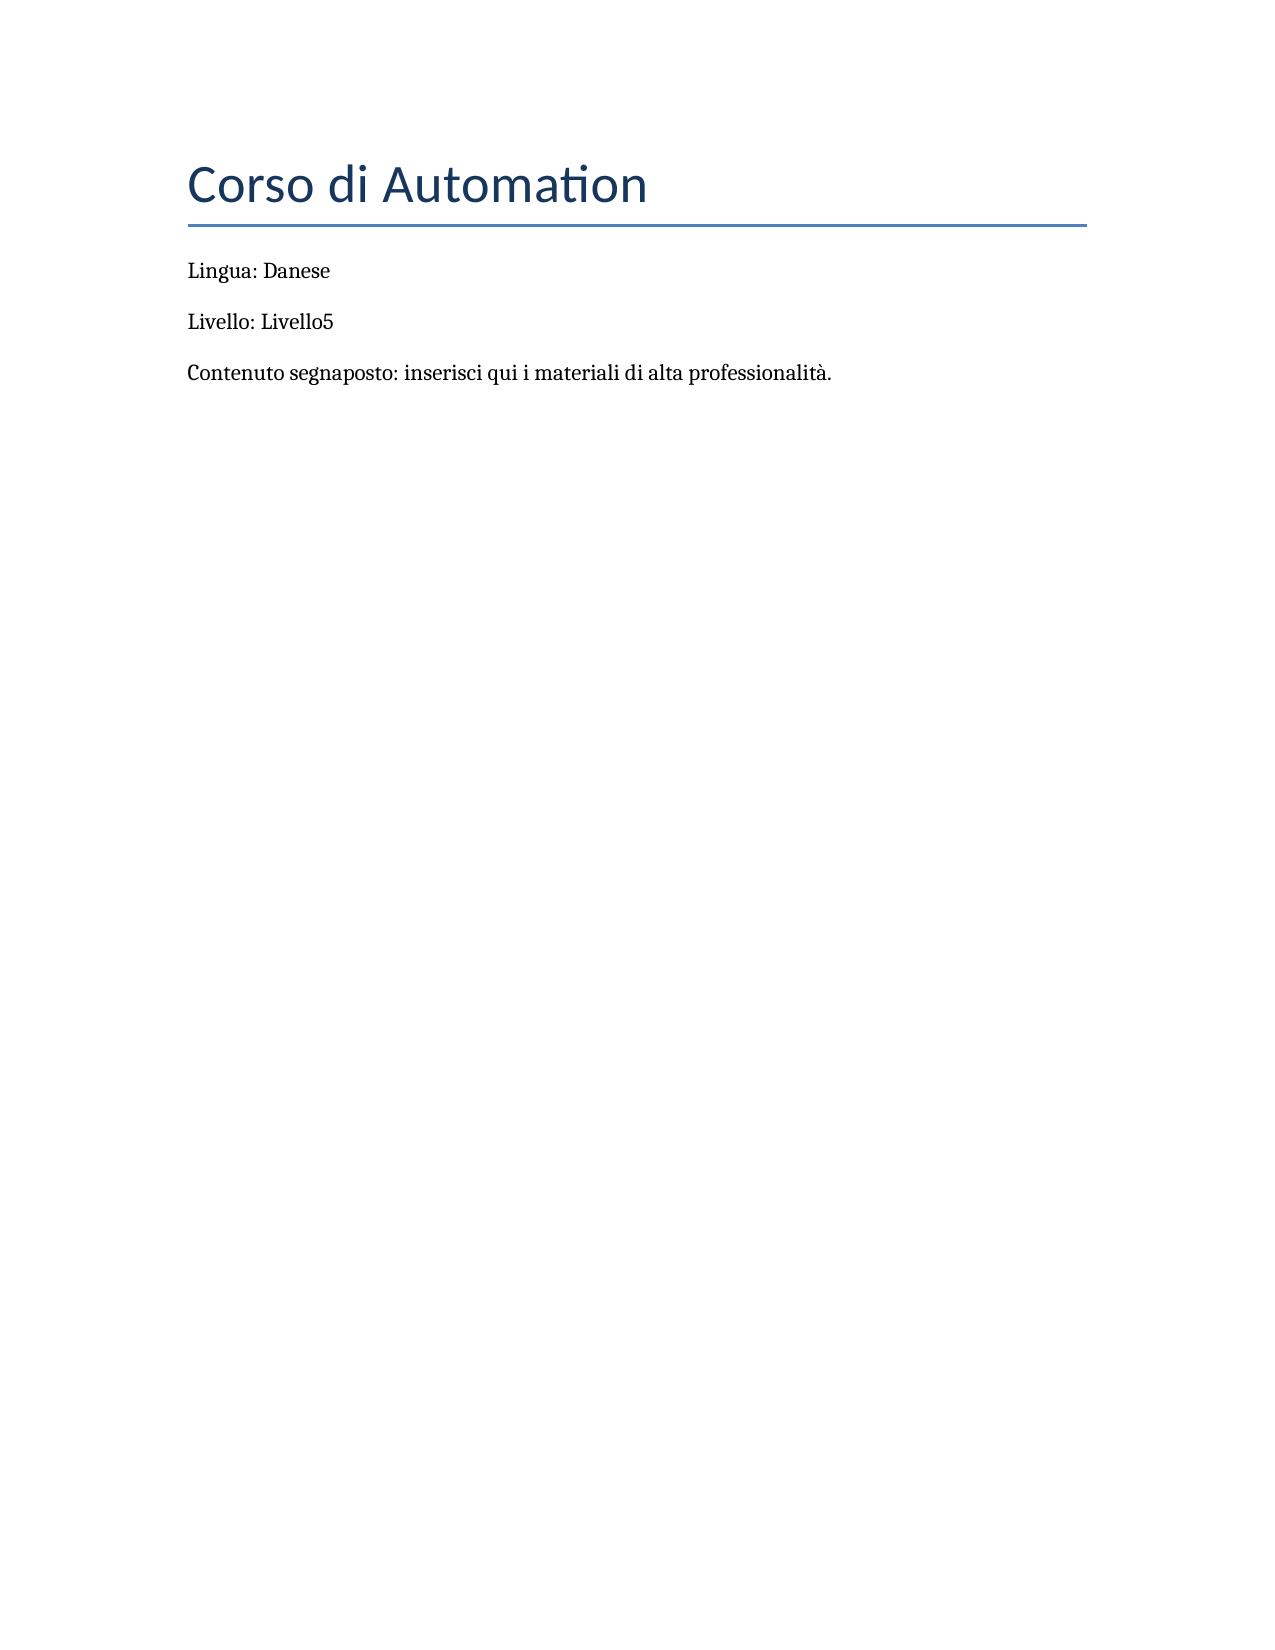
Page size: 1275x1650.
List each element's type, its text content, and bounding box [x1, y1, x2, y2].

text Livello: Livello5 [187, 309, 1087, 335]
text Contenuto segnaposto: inserisci qui i materiali di alta professionalità. [187, 360, 1087, 386]
text Lingua: Danese [187, 258, 1087, 284]
title Corso di Automation [187, 150, 1087, 227]
